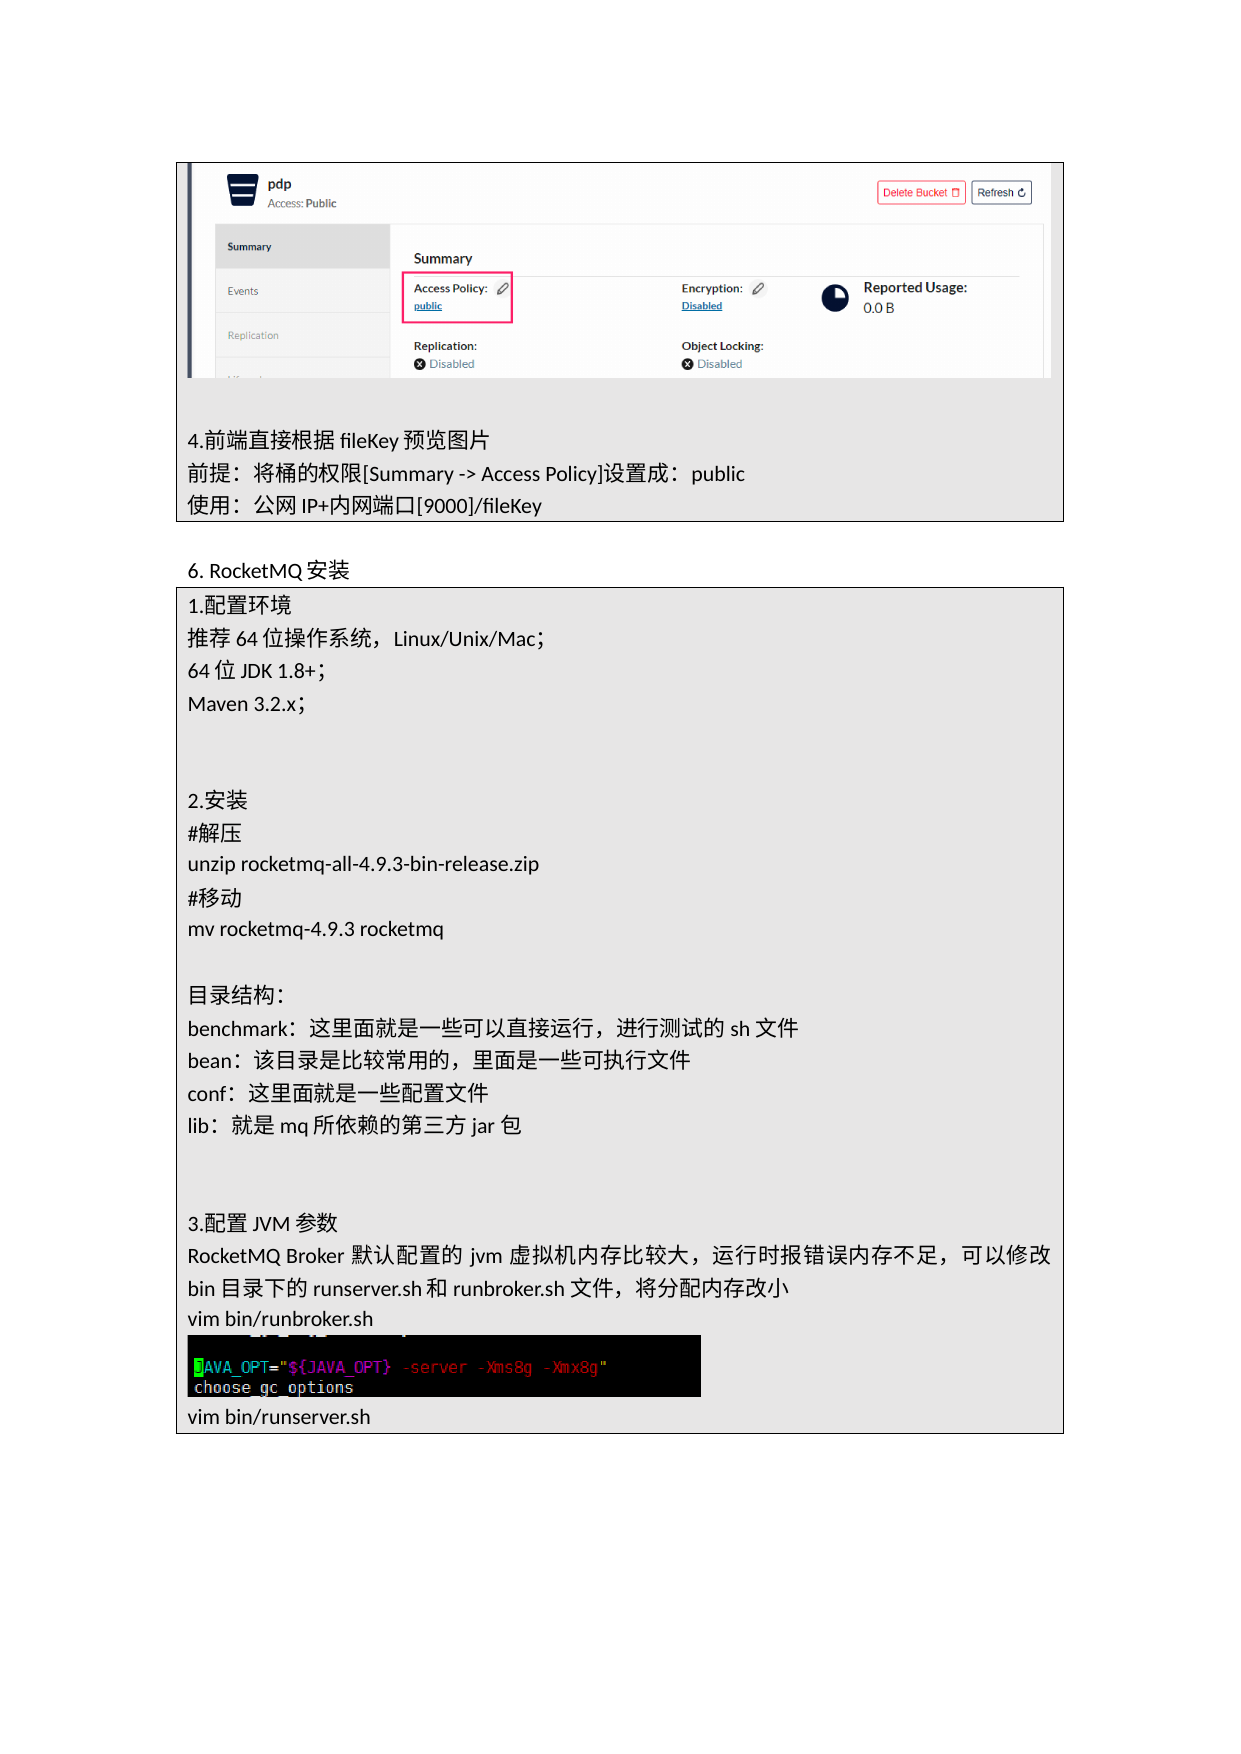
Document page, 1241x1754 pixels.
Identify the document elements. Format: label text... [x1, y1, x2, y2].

list RocketMQ安装 [187, 554, 1053, 587]
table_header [177, 163, 1063, 521]
picture [187, 163, 1051, 378]
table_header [177, 588, 1063, 1433]
picture [187, 1335, 701, 1397]
